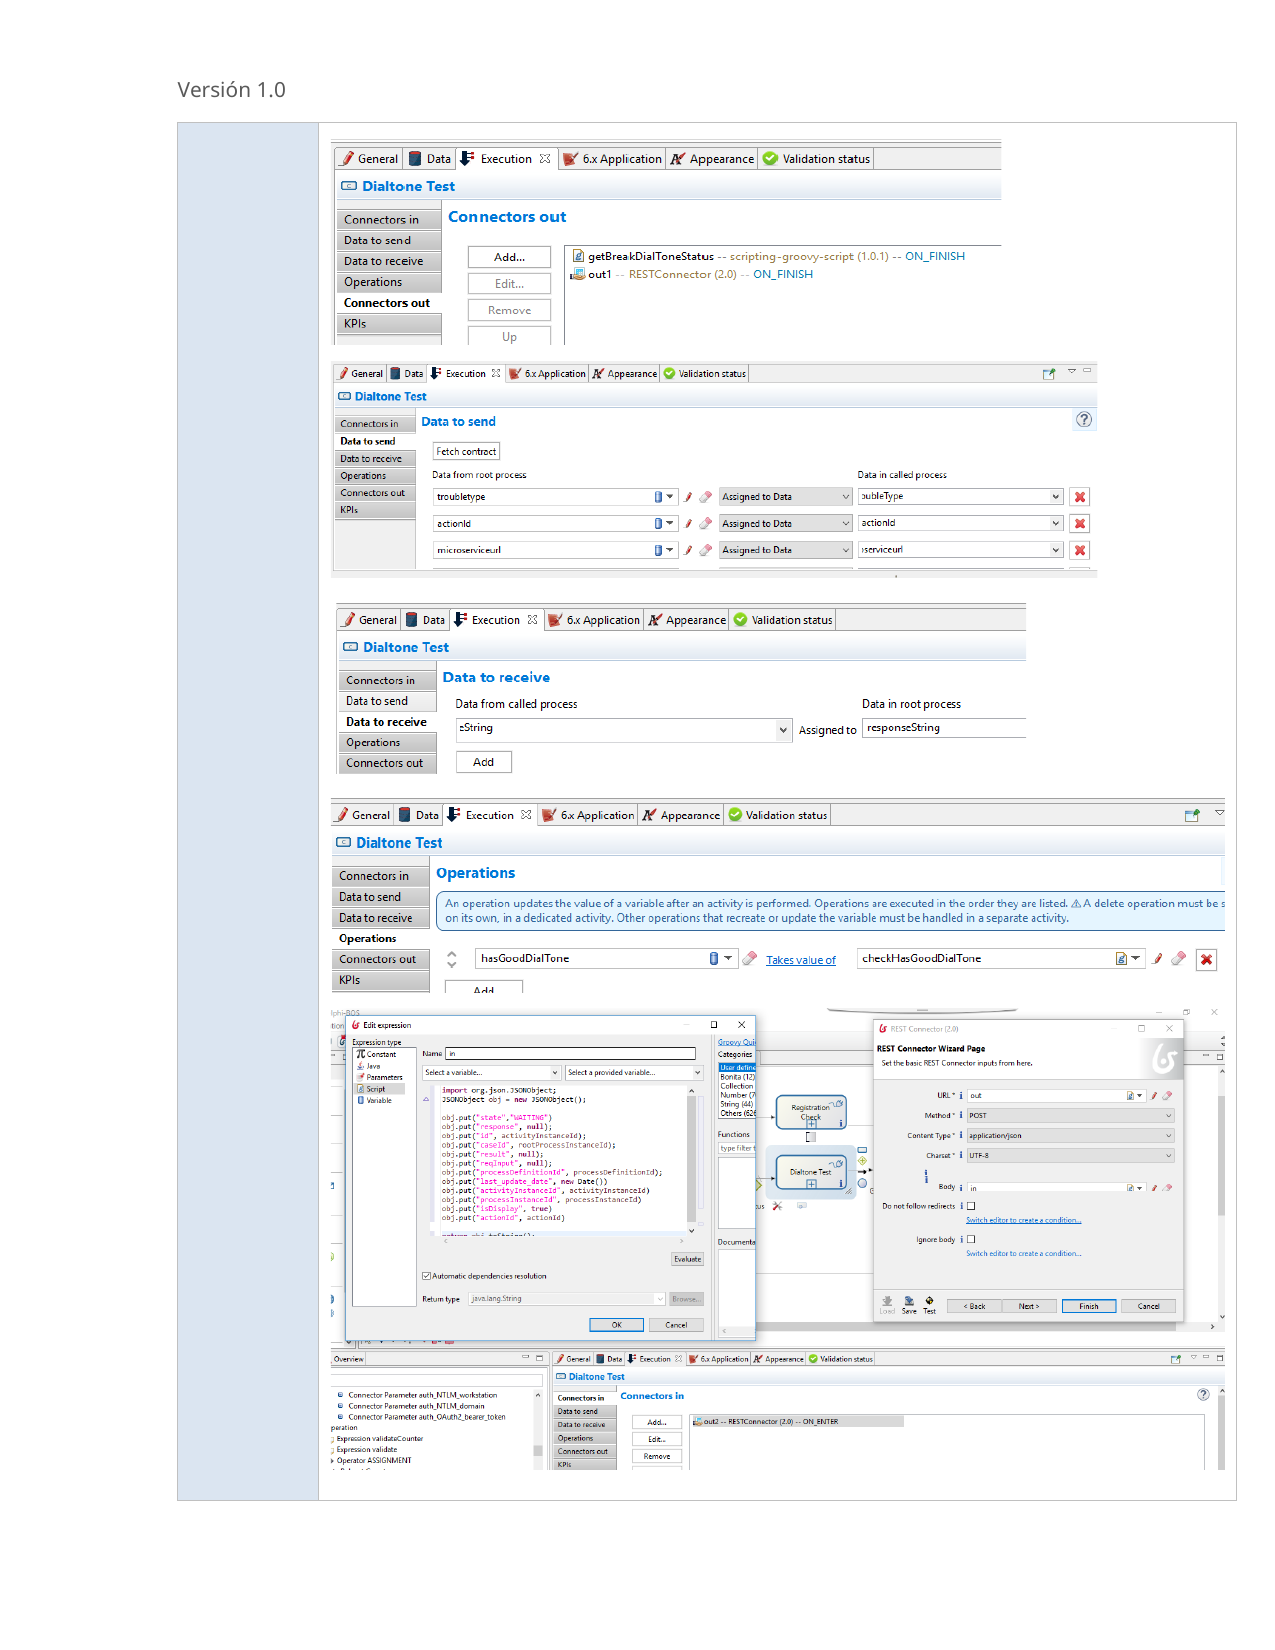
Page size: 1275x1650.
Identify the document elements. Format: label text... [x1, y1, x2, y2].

picture [330, 1008, 1225, 1470]
table_cell Connectors: [319, 123, 1236, 1500]
picture [330, 798, 1225, 993]
table_cell Diagrams [178, 123, 318, 1500]
picture [330, 137, 1002, 345]
picture [336, 602, 1027, 774]
picture [330, 361, 1098, 578]
